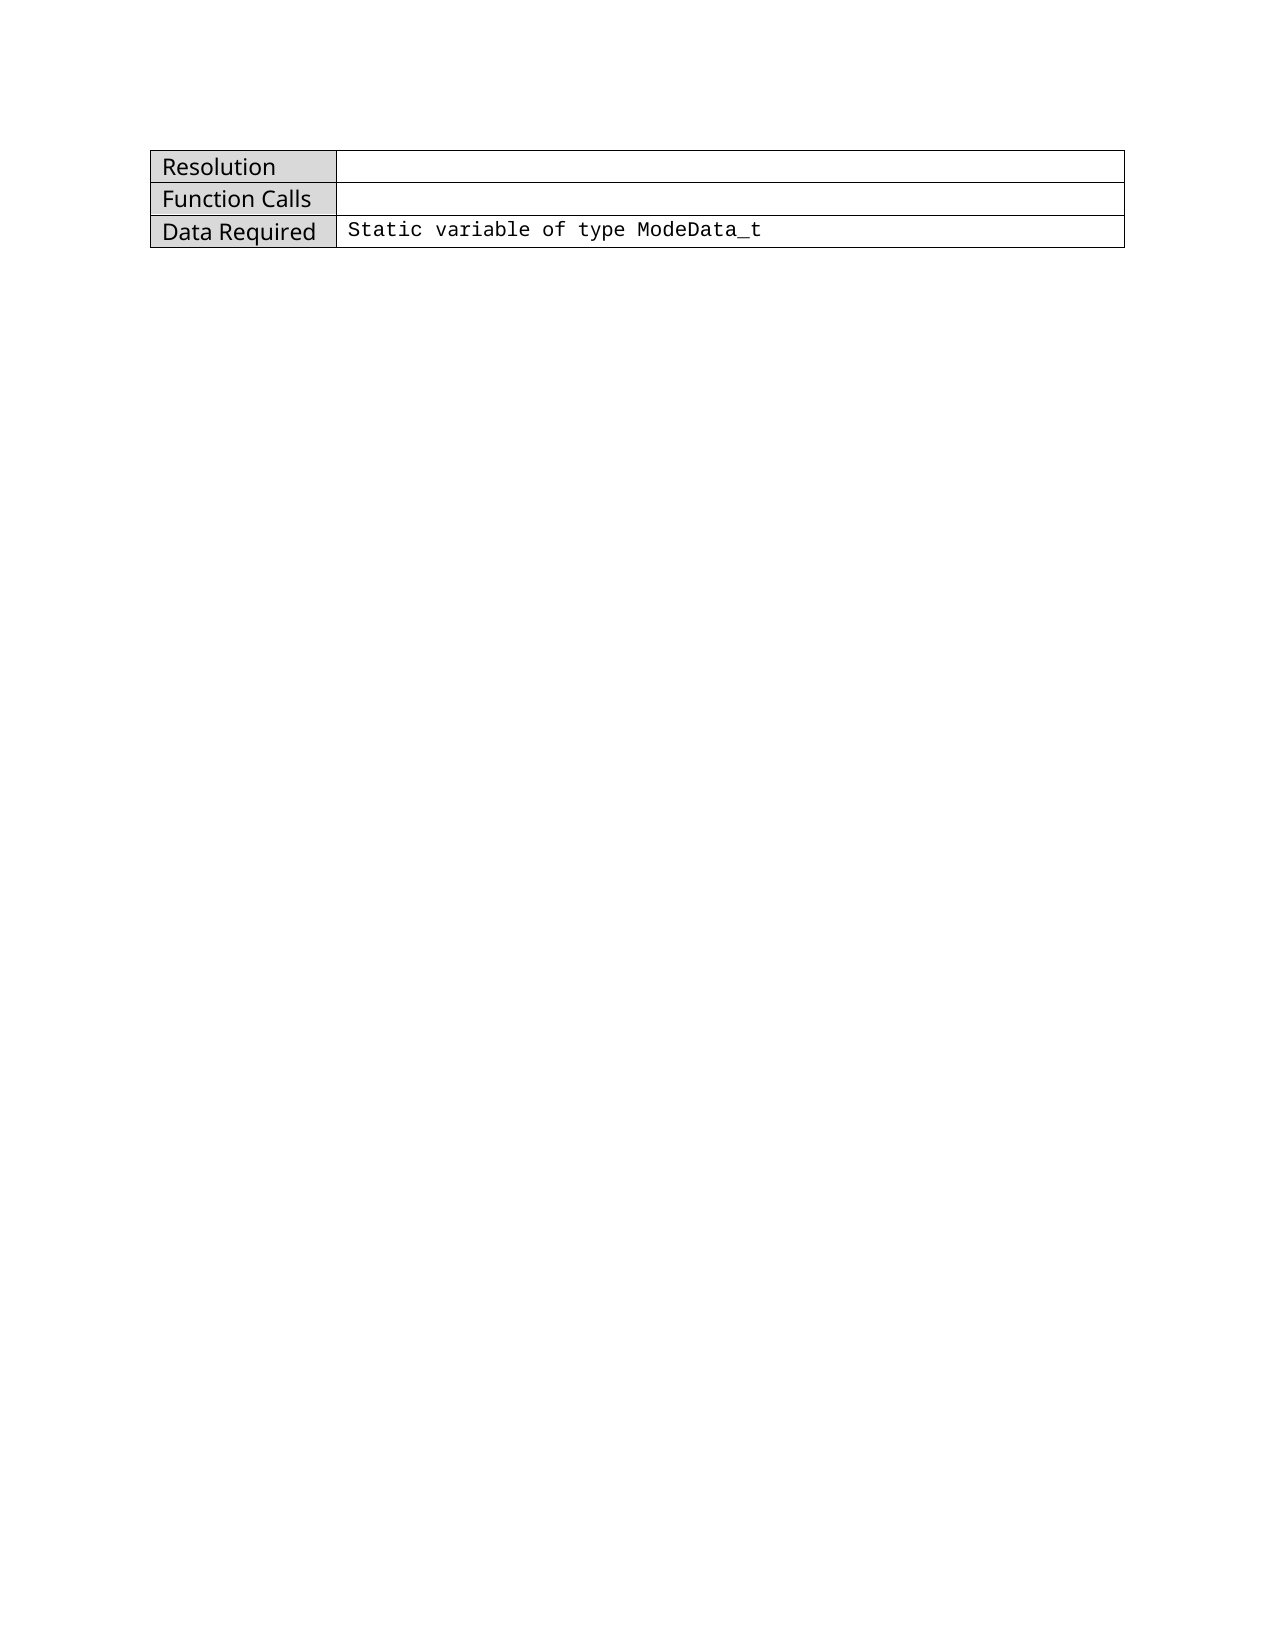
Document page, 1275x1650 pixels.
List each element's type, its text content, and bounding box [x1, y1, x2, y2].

table_cell Function Calls [151, 183, 336, 214]
table_cell [337, 151, 1124, 182]
table_cell Resolution [151, 151, 336, 182]
table_cell Static variable of type ModeData_t [337, 216, 1124, 247]
table_cell [337, 183, 1124, 214]
table_cell Data Required [151, 216, 336, 247]
